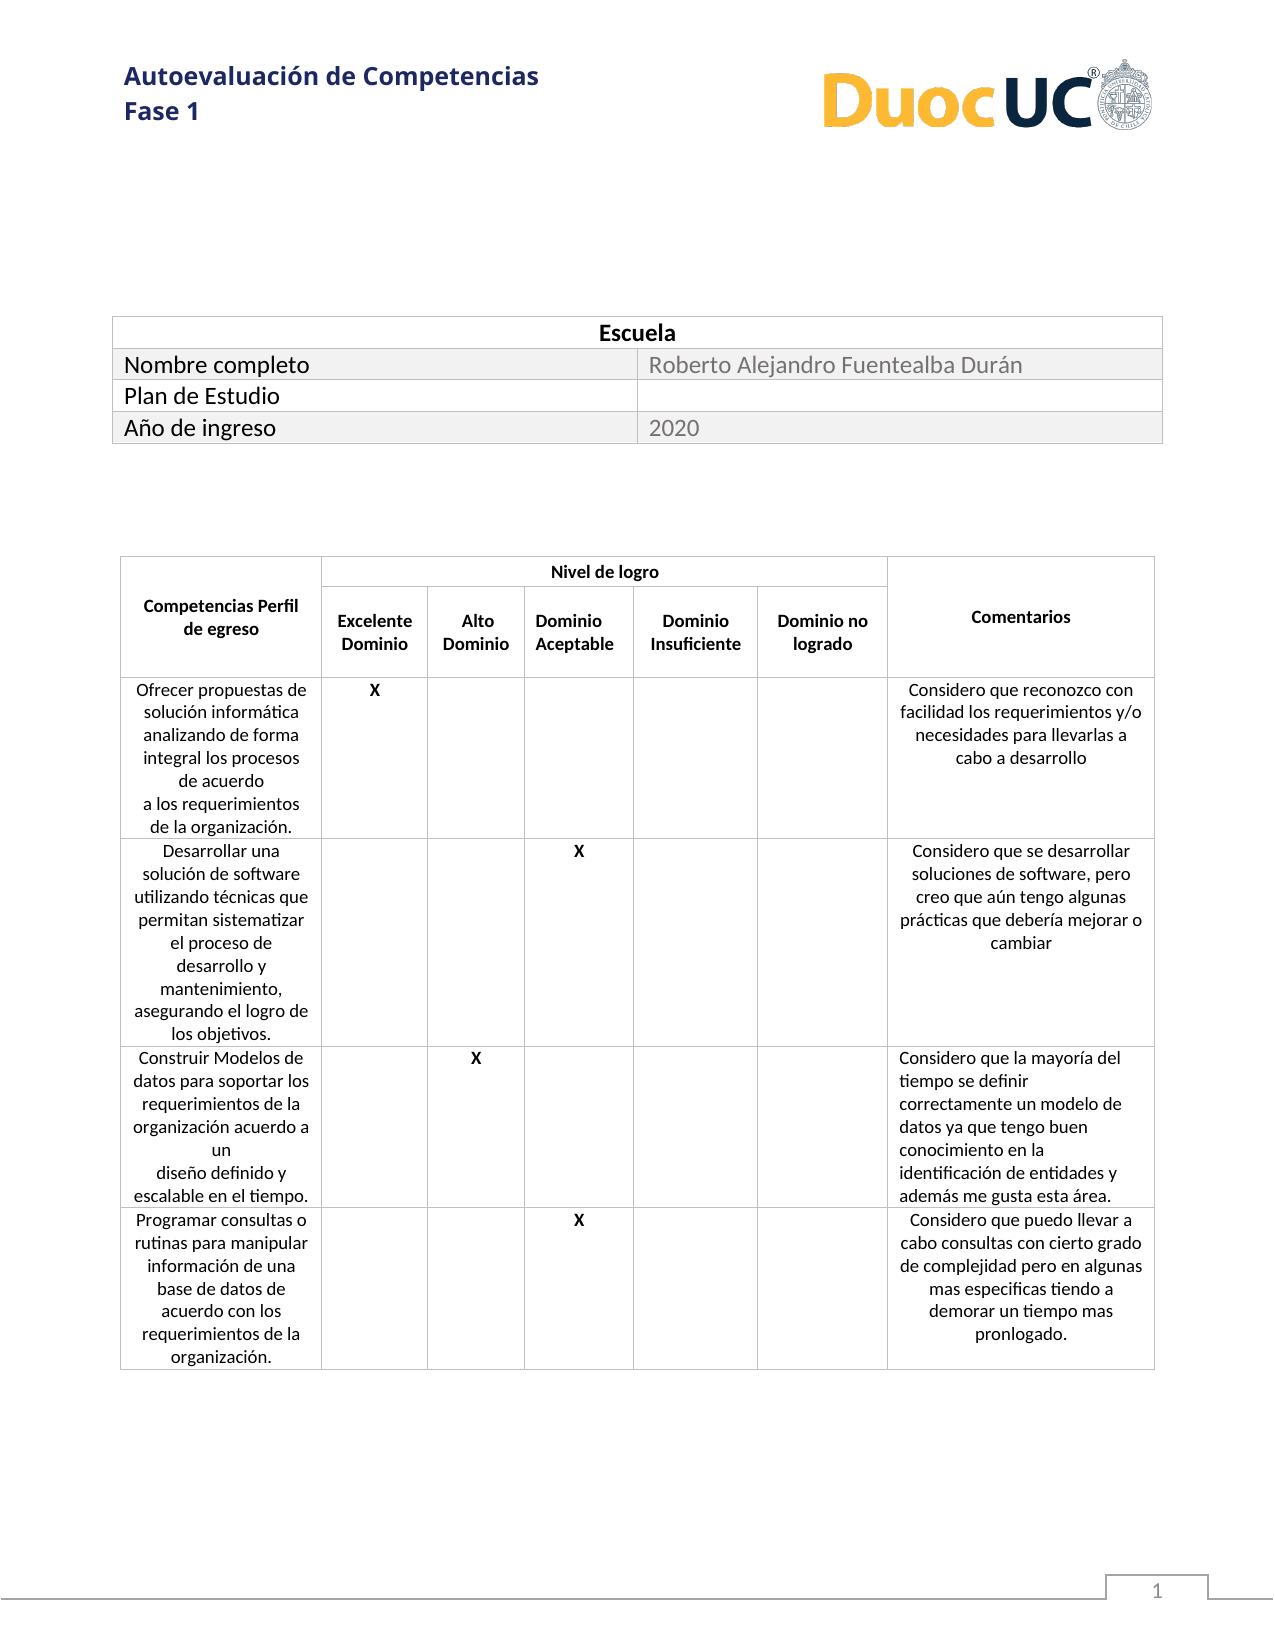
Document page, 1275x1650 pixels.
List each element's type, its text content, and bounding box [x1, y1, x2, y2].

table_cell [322, 1208, 427, 1368]
table_cell Roberto Alejandro Fuentealba Durán [638, 349, 1162, 379]
table_cell Considero que se desarrollar soluciones de software, pero creo que aún tengo algunas prácticas que debería mejorar o cambiar [888, 839, 1154, 1046]
table_cell Considero que puedo llevar a cabo consultas con cierto grado de complejidad pero en algunas mas especificas tiendo a demorar un tiempo mas pronlogado. [888, 1208, 1154, 1368]
table_cell 2020 [638, 412, 1162, 442]
table_cell Plan de Estudio [113, 380, 637, 411]
table_cell X [525, 839, 633, 1046]
table_cell [428, 678, 524, 838]
table_cell [634, 839, 757, 1046]
table_cell [634, 1208, 757, 1368]
table_header Competencias Perfil de egreso [121, 557, 321, 677]
table_cell Dominio Insuficiente [634, 587, 757, 677]
table_cell [638, 380, 1162, 411]
table_cell Desarrollar una solución de software utilizando técnicas que permitan sistematizar el proceso de desarrollo y mantenimiento, asegurando el logro de los objetivos. [121, 839, 321, 1046]
table_cell Nombre completo [113, 349, 637, 379]
table_cell [758, 1208, 887, 1368]
table_header Escuela [113, 317, 1162, 348]
table_cell [758, 839, 887, 1046]
table_cell Dominio no logrado [758, 587, 887, 677]
table_cell [758, 678, 887, 838]
table_header Comentarios [888, 557, 1154, 677]
table_cell [525, 678, 633, 838]
table_cell Excelente Dominio [322, 587, 427, 677]
table_cell X [525, 1208, 633, 1368]
table_cell Considero que la mayoría del tiempo se definir correctamente un modelo de datos ya que tengo buen conocimiento en la identificación de entidades y además me gusta esta área. [888, 1047, 1154, 1207]
table_cell [322, 1047, 427, 1207]
table_cell [758, 1047, 887, 1207]
table_cell X [428, 1047, 524, 1207]
table_cell Año de ingreso [113, 412, 637, 442]
table_cell Ofrecer propuestas de solución informática analizando de forma integral los procesos de acuerdo a los requerimientos de la organización. [121, 678, 321, 838]
table_cell Dominio Aceptable [525, 587, 633, 677]
table_cell [634, 1047, 757, 1207]
picture [824, 59, 1152, 130]
table_cell [322, 839, 427, 1046]
table_cell [428, 839, 524, 1046]
table_header Nivel de logro [322, 557, 887, 586]
table_cell Construir Modelos de datos para soportar los requerimientos de la organización acuerdo a un diseño definido y escalable en el tiempo. [121, 1047, 321, 1207]
table_cell [428, 1208, 524, 1368]
table_cell [525, 1047, 633, 1207]
table_cell [634, 678, 757, 838]
table_cell Considero que reconozco con facilidad los requerimientos y/o necesidades para llevarlas a cabo a desarrollo [888, 678, 1154, 838]
table_cell Alto Dominio [428, 587, 524, 677]
table_cell X [322, 678, 427, 838]
table_cell Programar consultas o rutinas para manipular información de una base de datos de acuerdo con los requerimientos de la organización. [121, 1208, 321, 1368]
